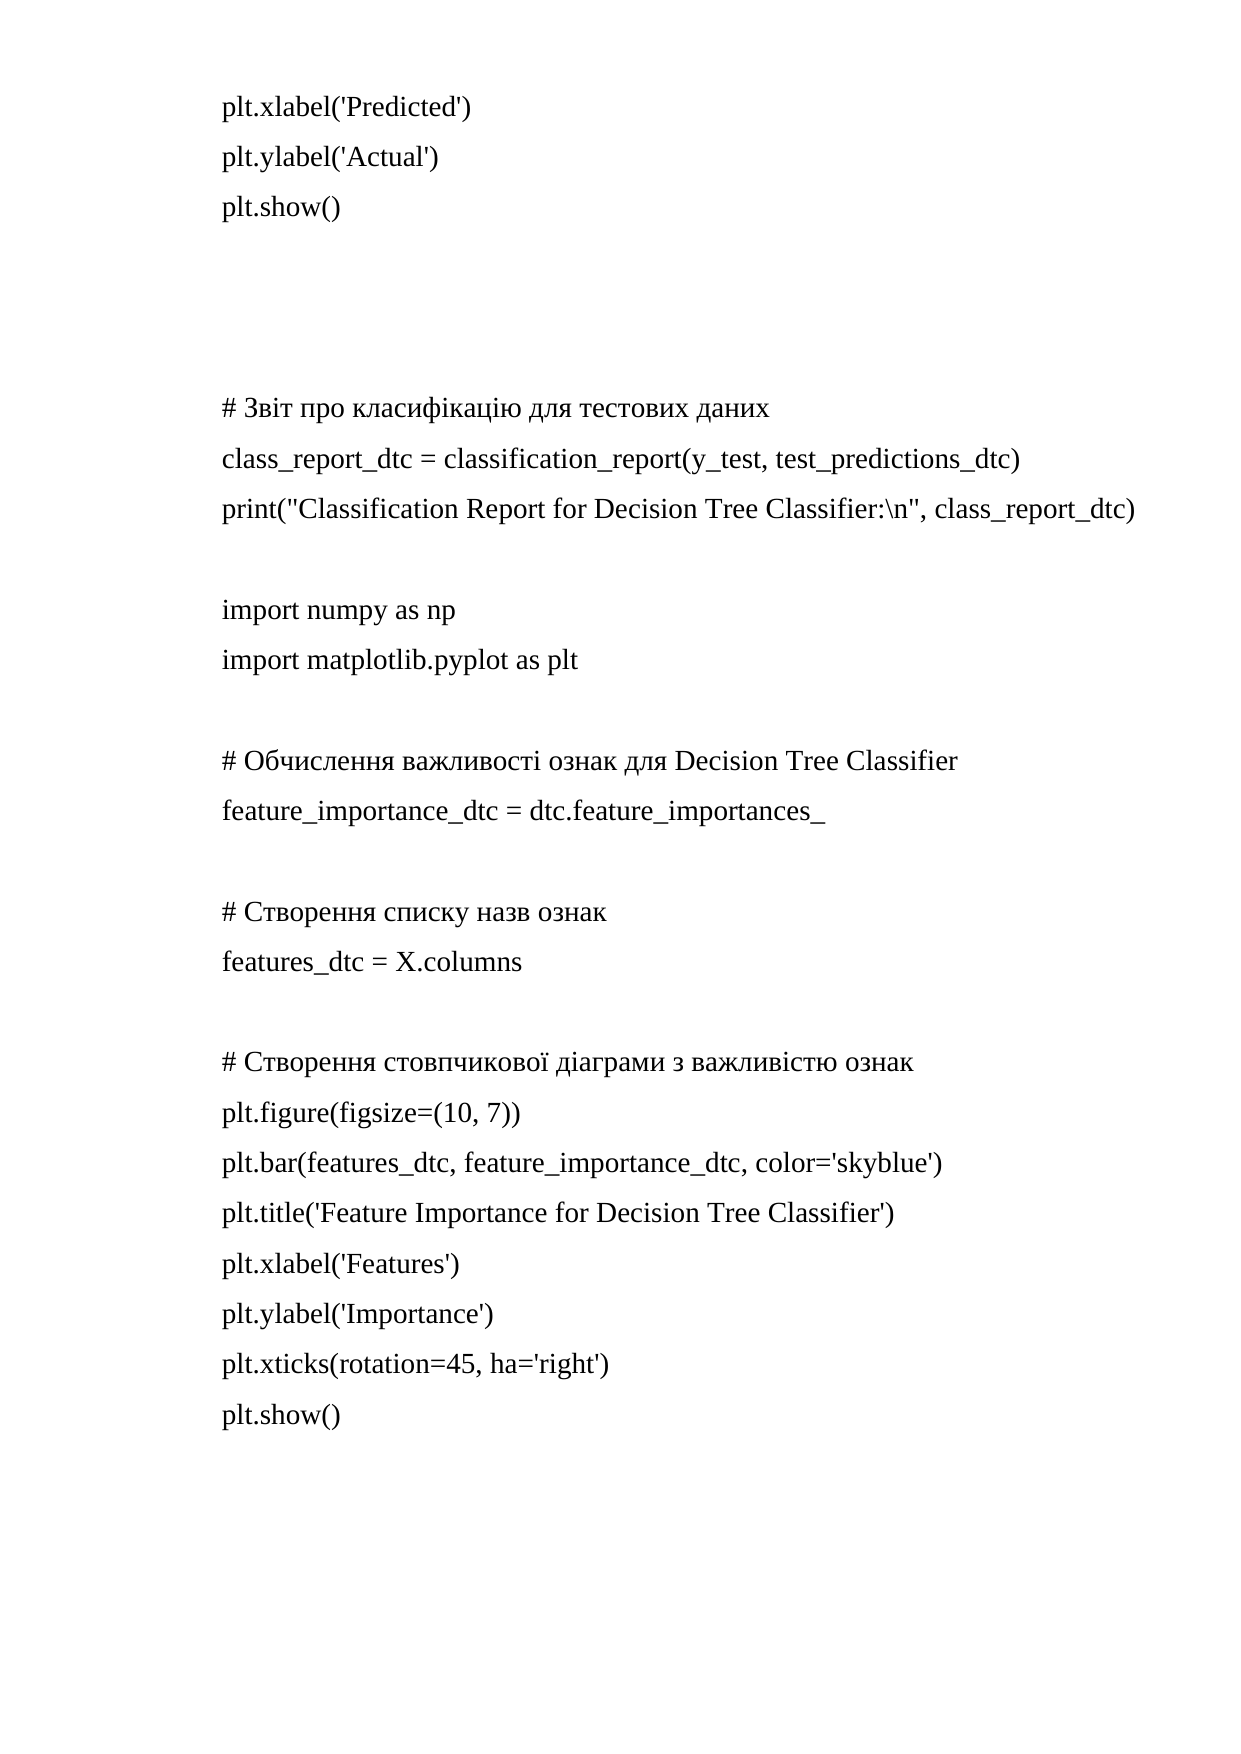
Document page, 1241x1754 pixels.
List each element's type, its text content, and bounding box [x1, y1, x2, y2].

text features_dtc = X.columns [148, 944, 1152, 977]
text plt.title('Feature Importance for Decision Tree Classifier') [148, 1196, 1152, 1229]
text class_report_dtc = classification_report(y_test, test_predictions_dtc) [148, 441, 1152, 474]
text import numpy as np [148, 592, 1152, 625]
text # Звіт про класифікацію для тестових даних [148, 391, 1152, 424]
text plt.xlabel('Features') [148, 1246, 1152, 1279]
text plt.show() [148, 189, 1152, 223]
text plt.xticks(rotation=45, ha='right') [148, 1346, 1152, 1380]
text import matplotlib.pyplot as plt [148, 642, 1152, 676]
text plt.show() [148, 1397, 1152, 1430]
text # Обчислення важливості ознак для Decision Tree Classifier [148, 743, 1152, 776]
text # Створення стовпчикової діаграми з важливістю ознак [148, 1044, 1152, 1078]
text print("Classification Report for Decision Tree Classifier:\n", class_report_dtc) [148, 491, 1152, 525]
text plt.xlabel('Predicted') [148, 89, 1152, 122]
text feature_importance_dtc = dtc.feature_importances_ [148, 793, 1152, 827]
text plt.figure(figsize=(10, 7)) [148, 1095, 1152, 1128]
text # Створення списку назв ознак [148, 894, 1152, 927]
text plt.ylabel('Actual') [148, 139, 1152, 172]
text plt.bar(features_dtc, feature_importance_dtc, color='skyblue') [148, 1145, 1152, 1179]
text plt.ylabel('Importance') [148, 1296, 1152, 1330]
